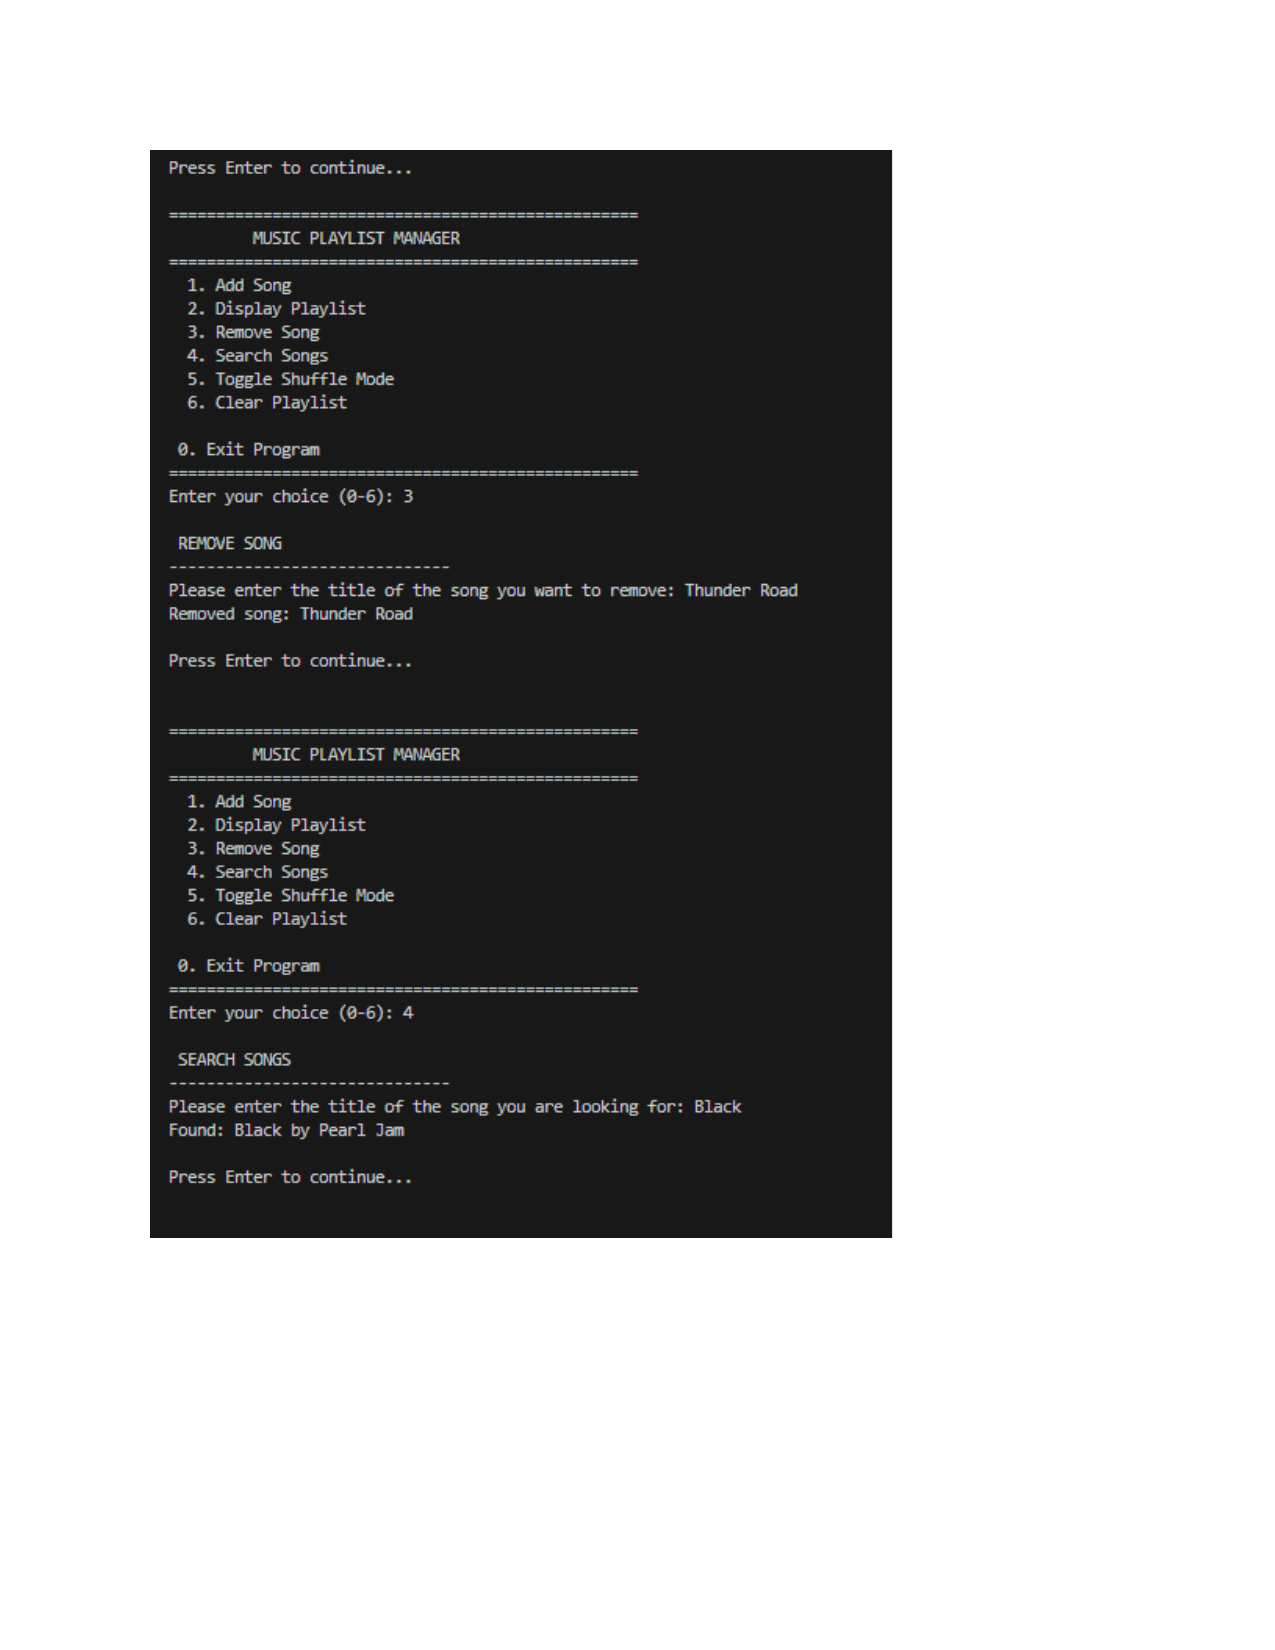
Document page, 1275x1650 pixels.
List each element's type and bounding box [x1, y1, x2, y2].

picture [150, 150, 893, 1238]
